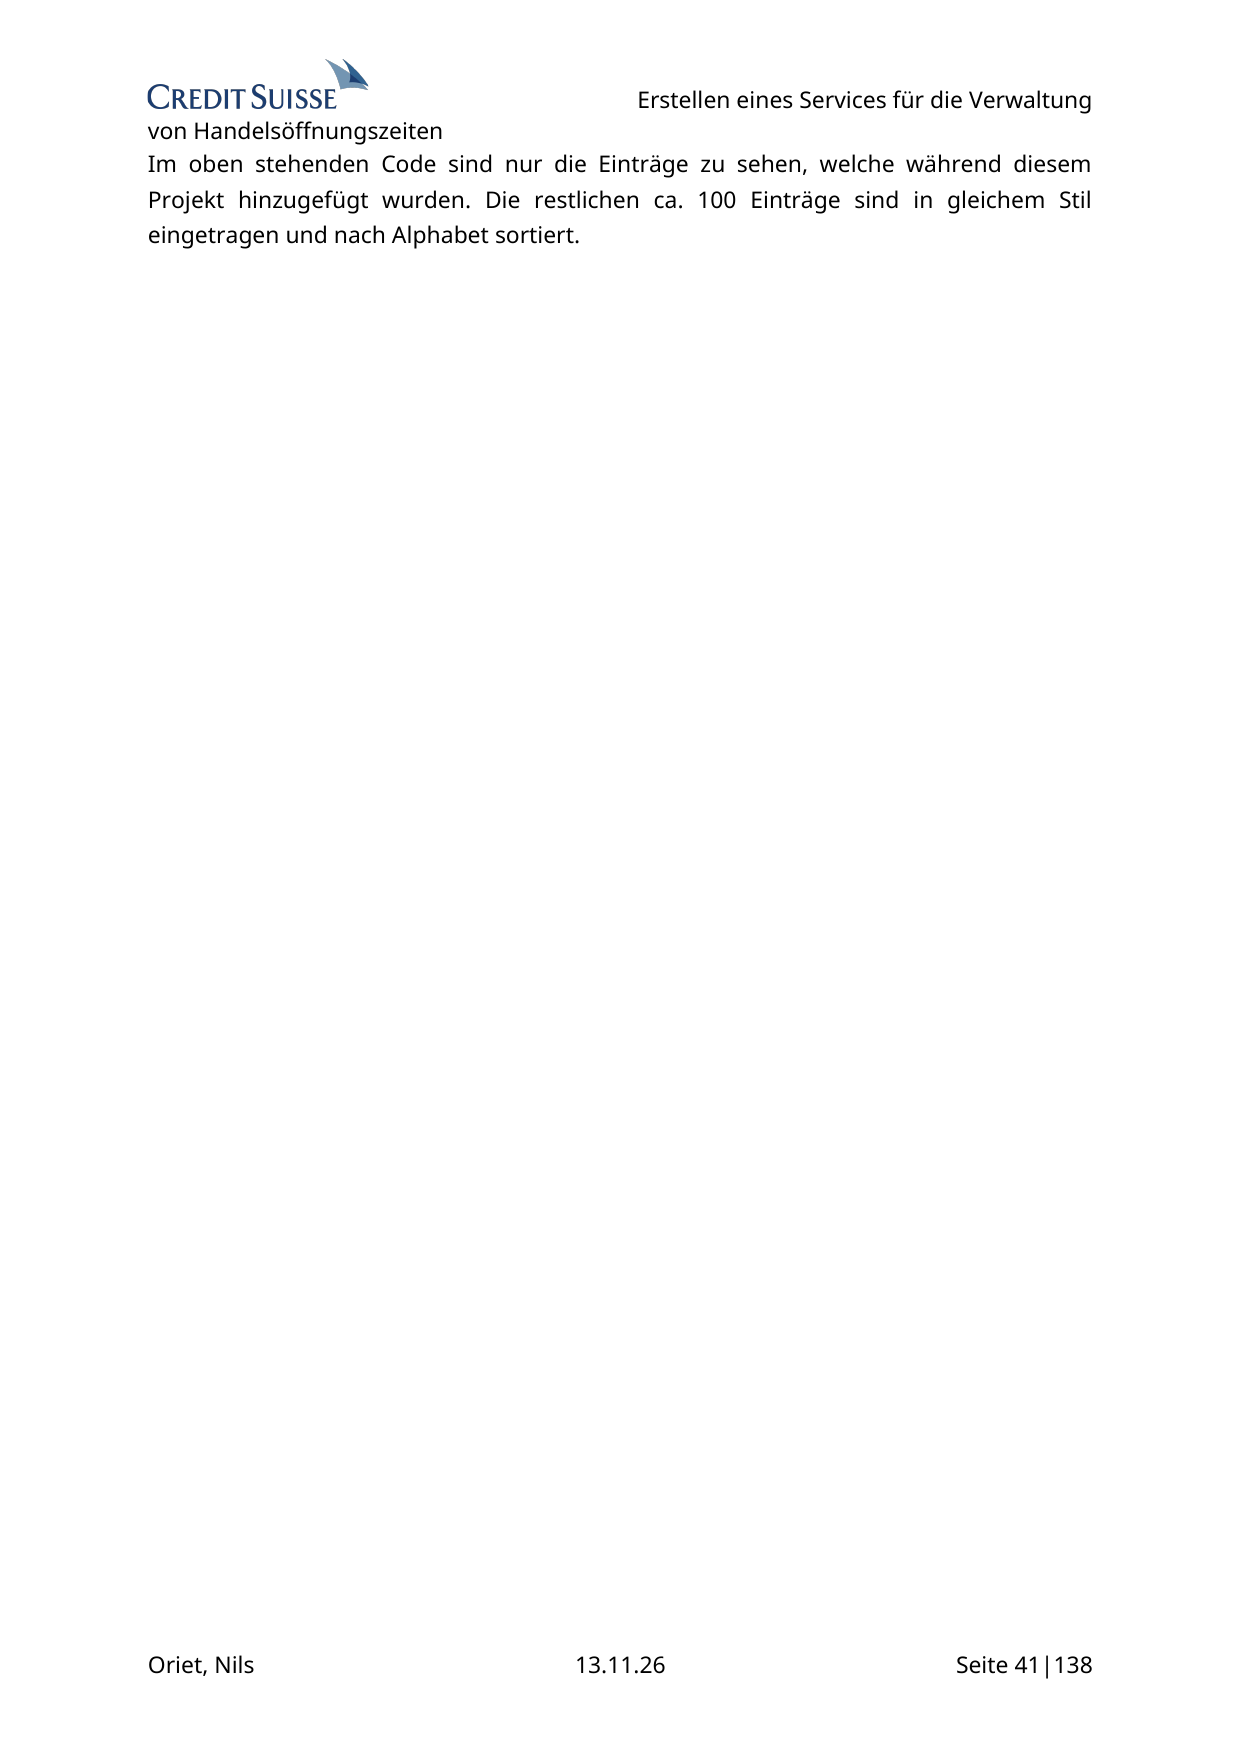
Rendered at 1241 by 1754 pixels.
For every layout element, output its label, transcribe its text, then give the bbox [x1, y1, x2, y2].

text Im oben stehenden Code sind nur die Einträge zu sehen, welche während diesem Projekt hinzugefügt wurden. Die restlichen ca. 100 Einträge sind in gleichem Stil eingetragen und nach Alphabet sortiert. [148, 148, 1093, 251]
picture [147, 59, 369, 109]
